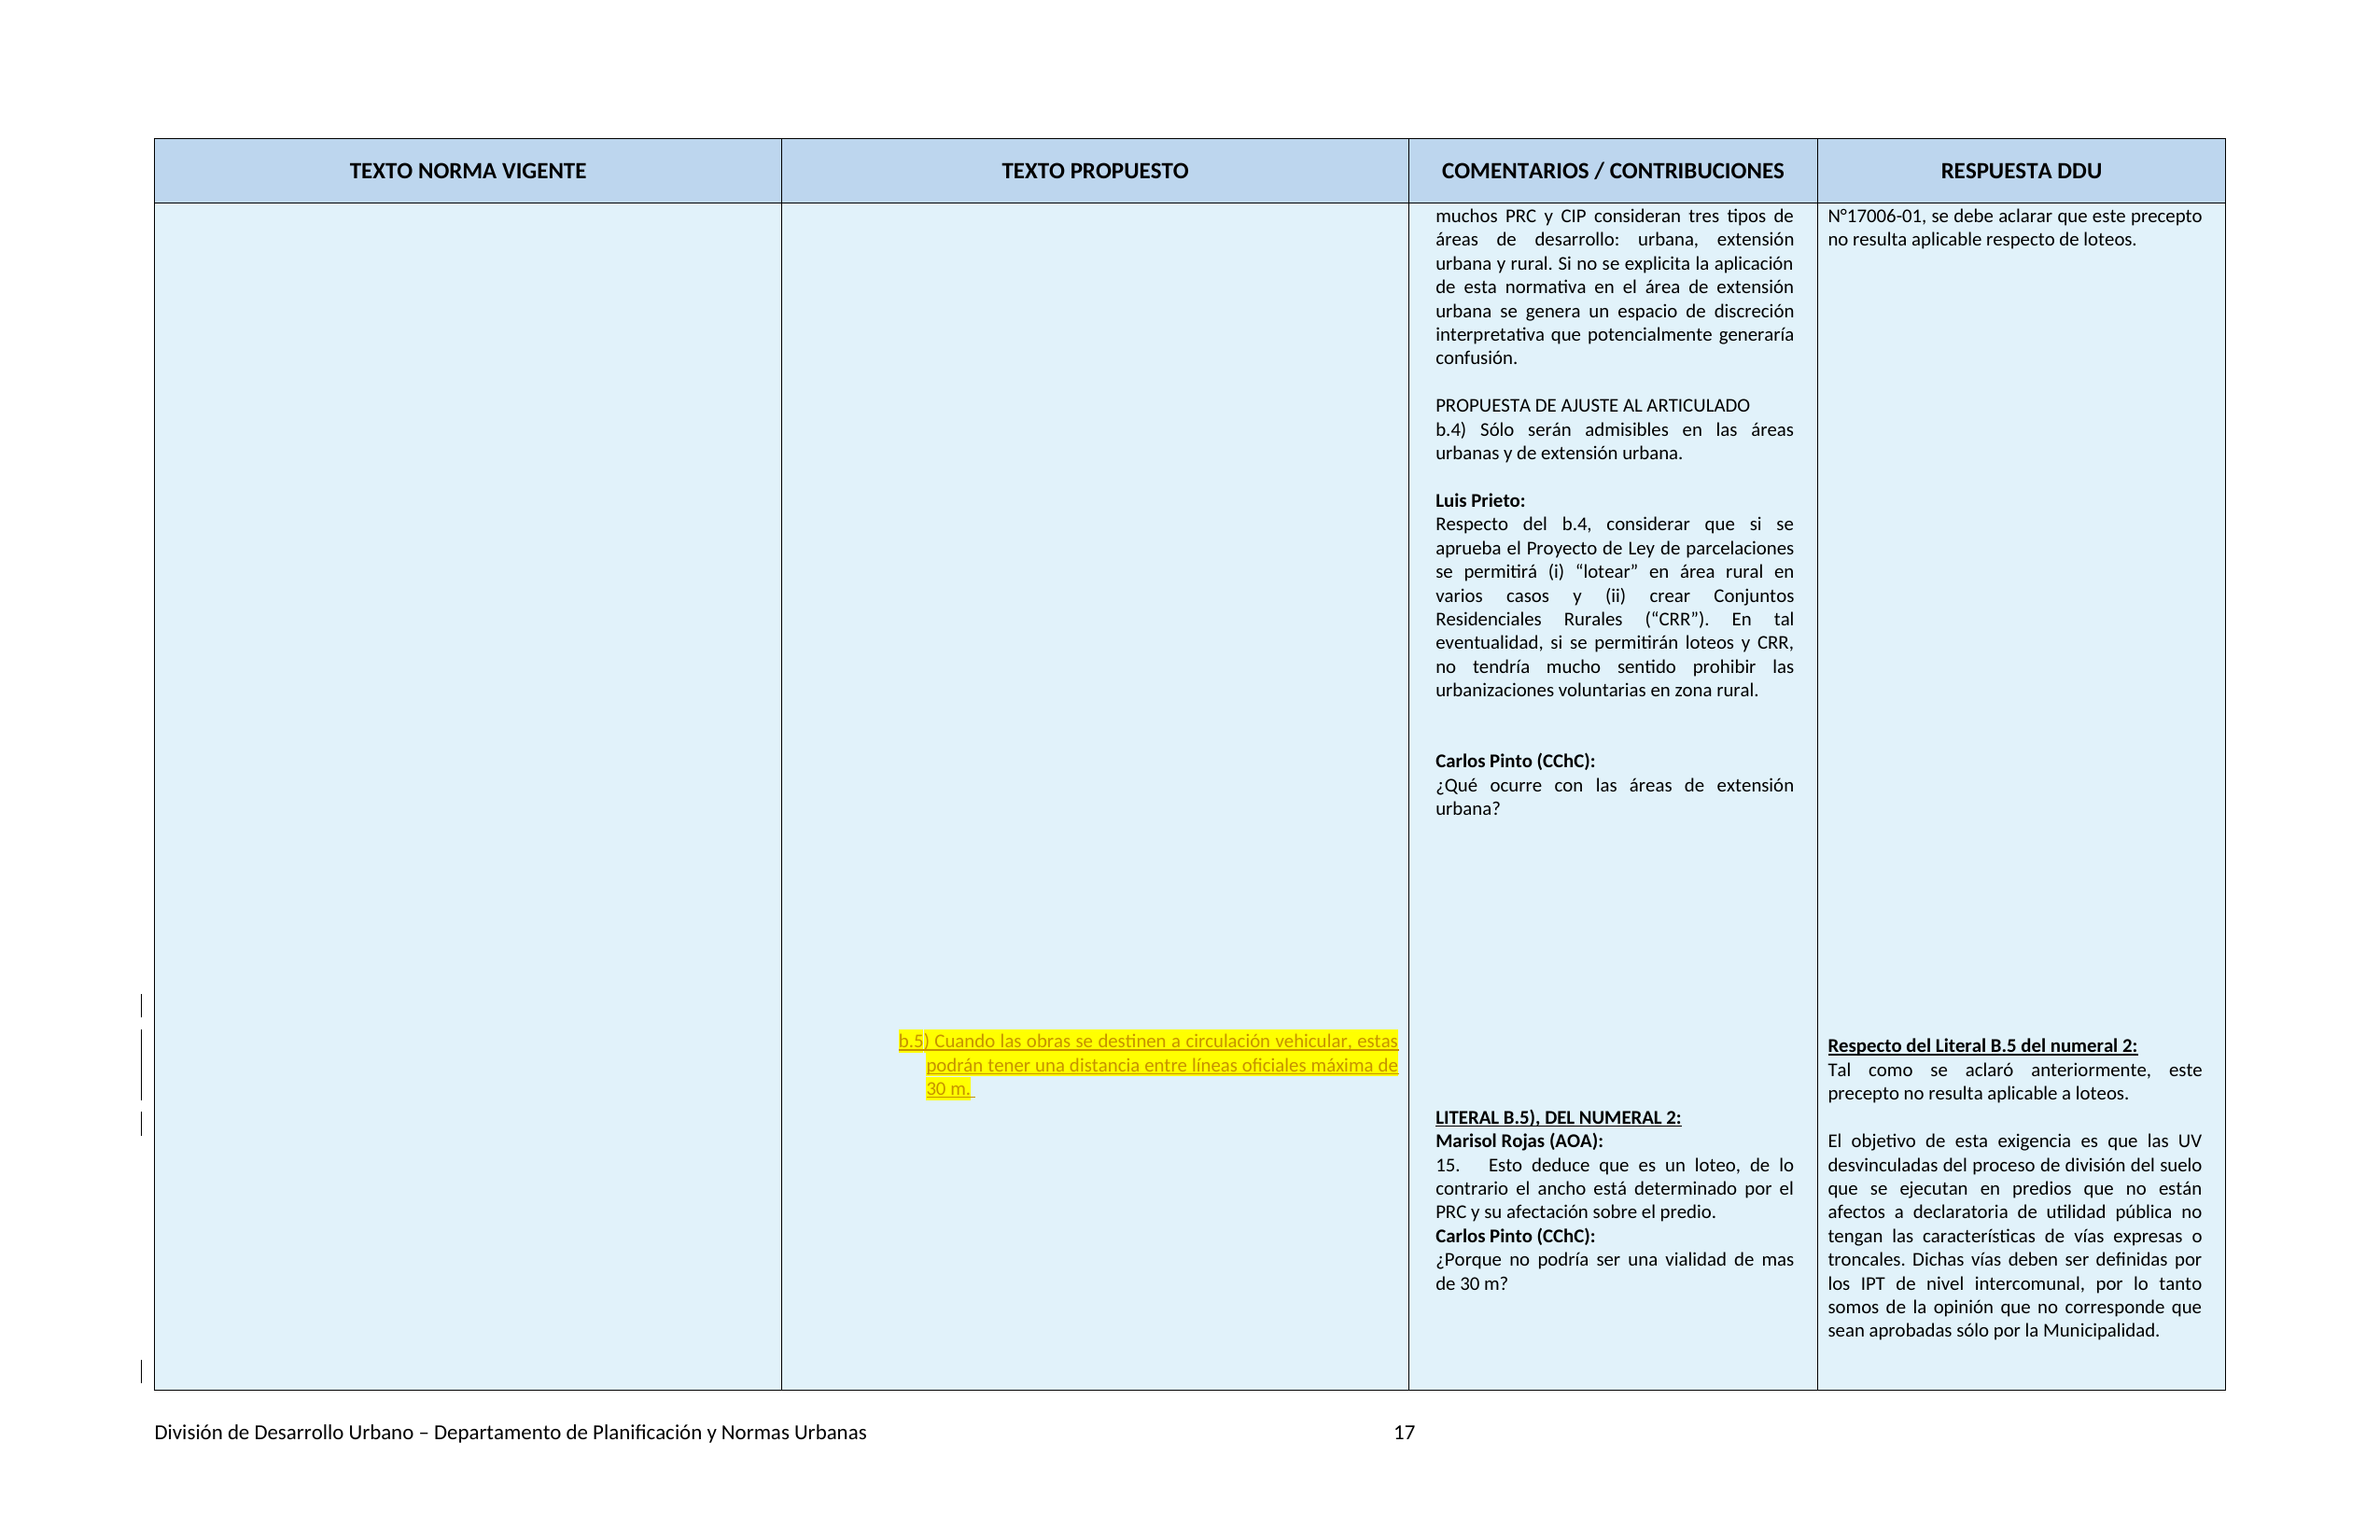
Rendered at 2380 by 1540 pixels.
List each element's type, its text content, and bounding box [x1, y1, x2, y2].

table_header COMENTARIOS / CONTRIBUCIONES [1409, 139, 1817, 203]
table_header TEXTO NORMA VIGENTE [155, 139, 781, 203]
table_header RESPUESTA DDU [1818, 139, 2225, 203]
table_header TEXTO PROPUESTO [782, 139, 1408, 203]
